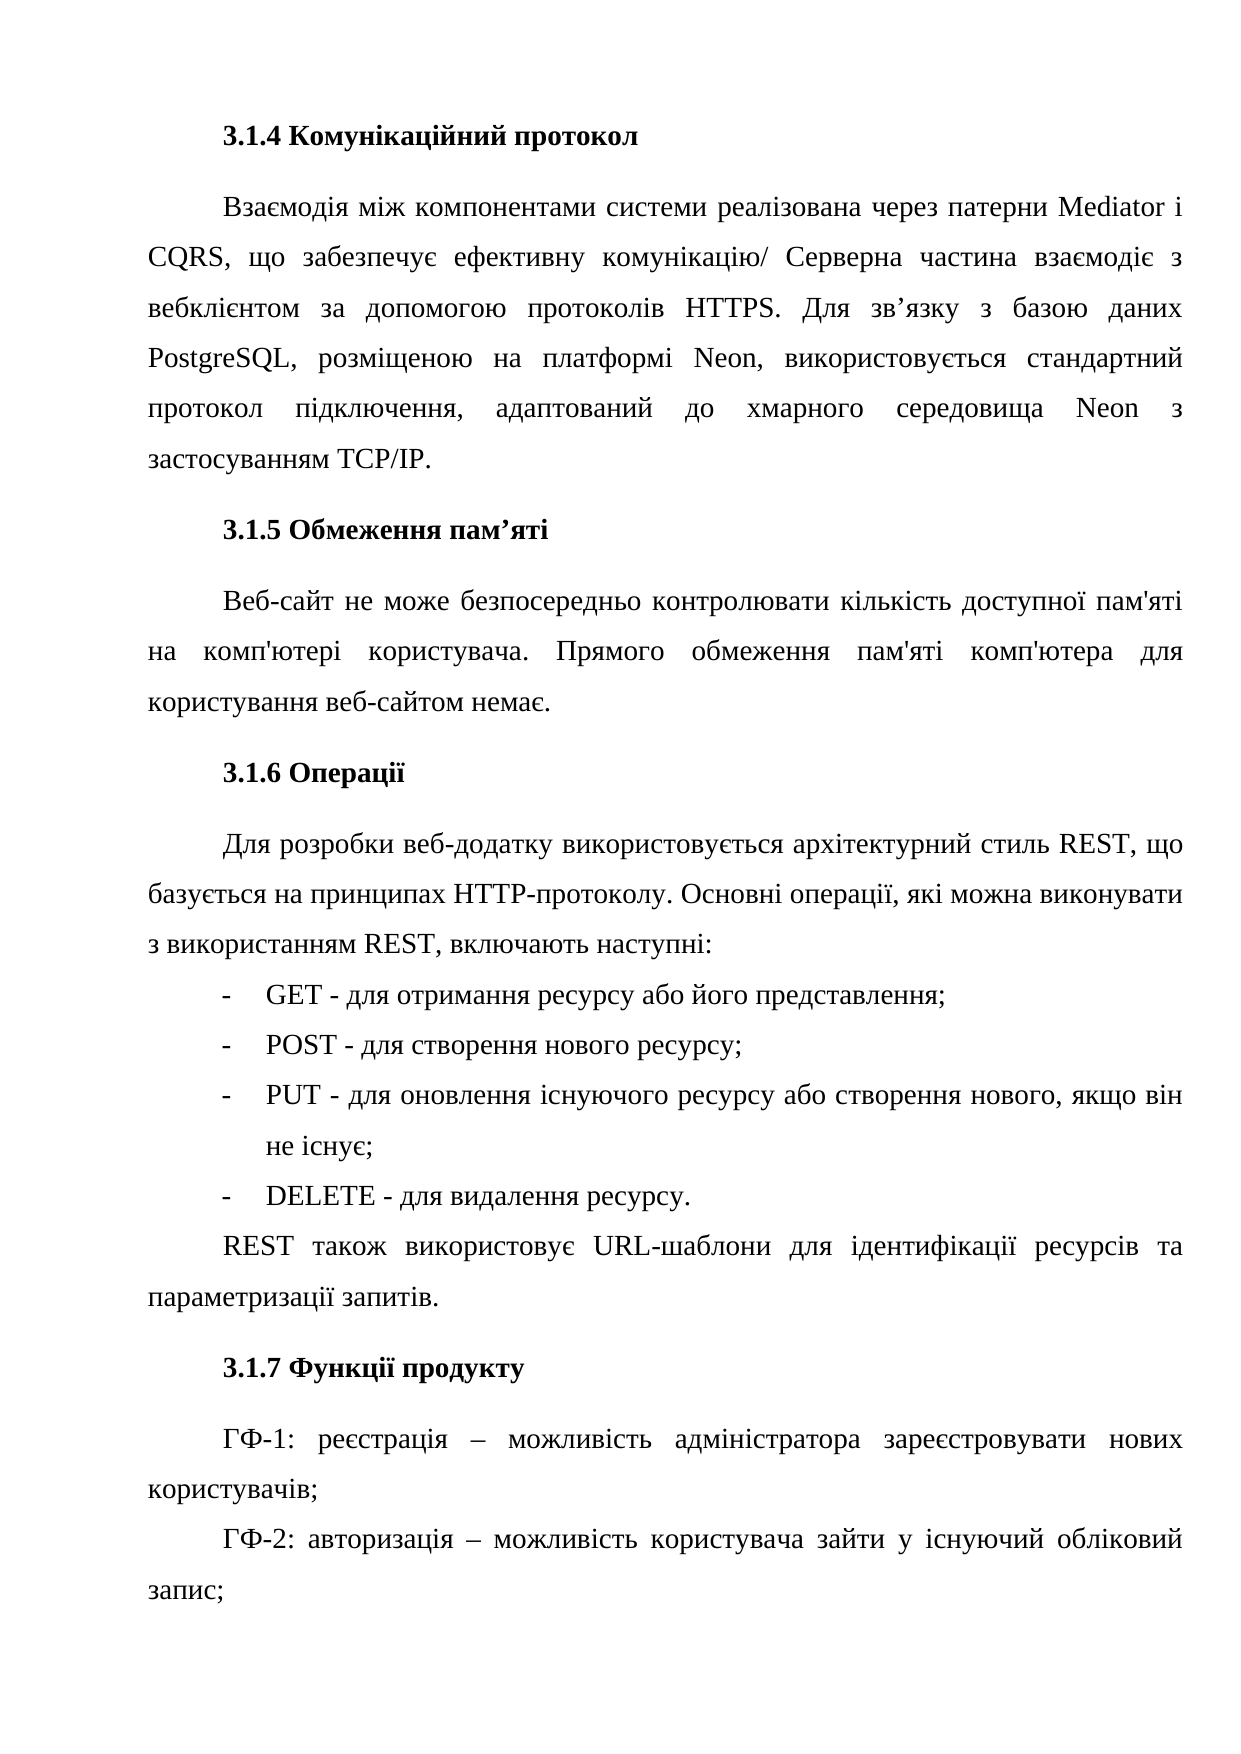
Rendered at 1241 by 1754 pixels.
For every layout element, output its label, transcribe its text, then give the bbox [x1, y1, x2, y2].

text Для розробки веб-додатку використовується архітектурний стиль REST, що базується на принципах HTTP-протоколу. Основні операції, які можна виконувати з використанням REST, включають наступні: [148, 826, 1184, 960]
subtitle 3.1.4 Комунікаційний протокол [148, 118, 1183, 152]
list DELETE - для видалення ресурсу. [221, 1178, 1184, 1212]
text REST також використовує URL-шаблони для ідентифікації ресурсів та параметризації запитів. [148, 1228, 1184, 1312]
subtitle 3.1.7 Функції продукту [148, 1350, 1183, 1383]
subtitle 3.1.6 Операції [148, 755, 1183, 788]
list PUT - для оновлення існуючого ресурсу або створення нового, якщо він не існує; [221, 1077, 1184, 1161]
text Взаємодія між компонентами системи реалізована через патерни Mediator і CQRS, що забезпечує ефективну комунікацію/ Серверна частина взаємодіє з вебклієнтом за допомогою протоколів HTTPS. Для зв’язку з базою даних PostgreSQL, розміщеною на платформі Neon, використовується стандартний протокол підключення, адаптований до хмарного середовища Neon з застосуванням TCP/IP. [148, 189, 1184, 474]
text Веб-сайт не може безпосередньо контролювати кількість доступної пам'яті на комп'ютері користувача. Прямого обмеження пам'яті комп'ютера для користування веб-сайтом немає. [148, 583, 1184, 717]
list POST - для створення нового ресурсу; [221, 1027, 1184, 1061]
subtitle 3.1.5 Обмеження пам’яті [148, 512, 1183, 545]
text ГФ-2: авторизація – можливість користувача зайти у існуючий обліковий запис; [148, 1522, 1184, 1606]
text ГФ-1: реєстрація – можливість адміністратора зареєстровувати нових користувачів; [148, 1421, 1184, 1505]
list GET - для отримання ресурсу або його представлення; [221, 977, 1184, 1010]
